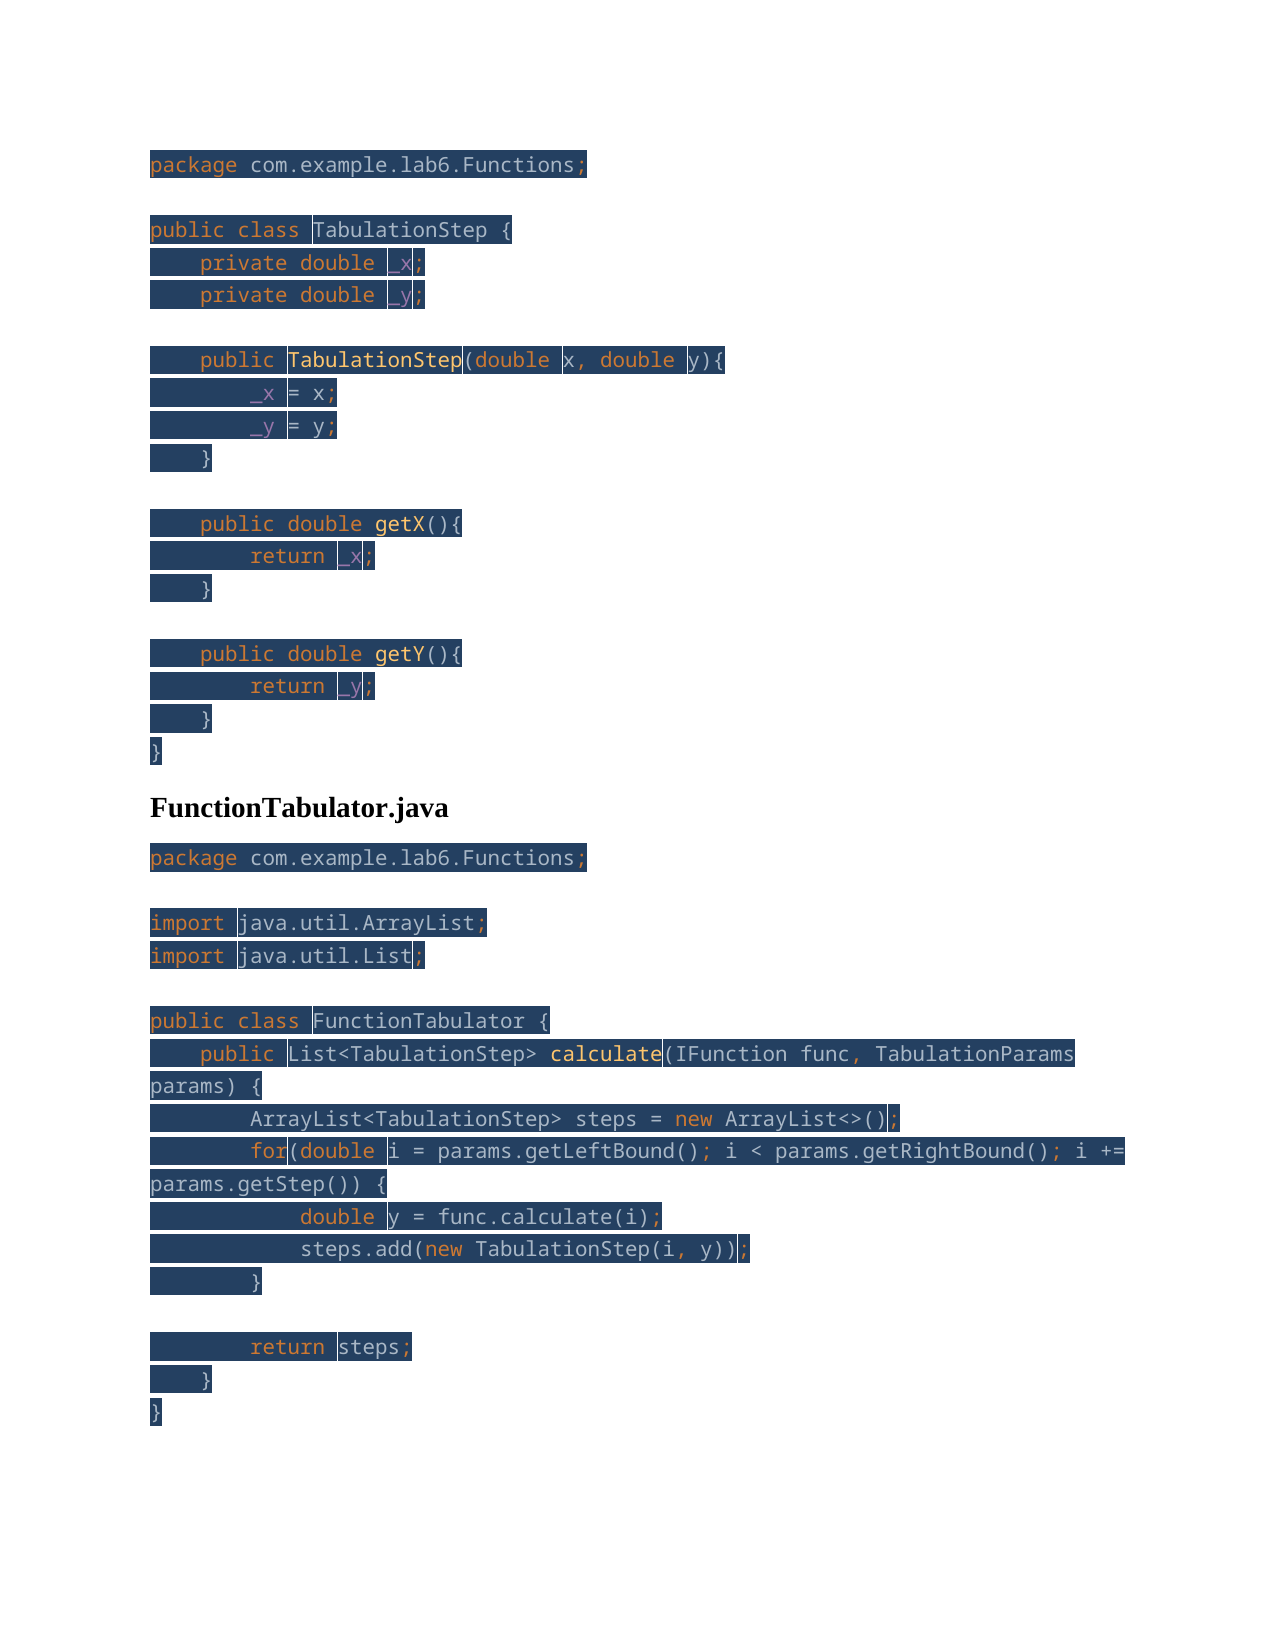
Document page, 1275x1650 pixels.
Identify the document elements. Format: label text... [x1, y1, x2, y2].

text package com.example.lab6.Functions; public class TabulationStep { private double _x; private double _y; public TabulationStep(double x, double y){ _x = x; _y = y; } public double getX(){ return _x; } public double getY(){ return _y; } } [150, 150, 1125, 765]
text package com.example.lab6.Functions; import java.util.ArrayList; import java.util.List; public class FunctionTabulator { public List<TabulationStep> calculate(IFunction func, TabulationParams params) { ArrayList<TabulationStep> steps = new ArrayList<>(); for(double i = params.getLeftBound(); i < params.getRightBound(); i += params.getStep()) { double y = func.calculate(i); steps.add(new TabulationStep(i, y)); } return steps; } } [150, 843, 1125, 1426]
text FunctionTabulator.java [150, 790, 1125, 824]
